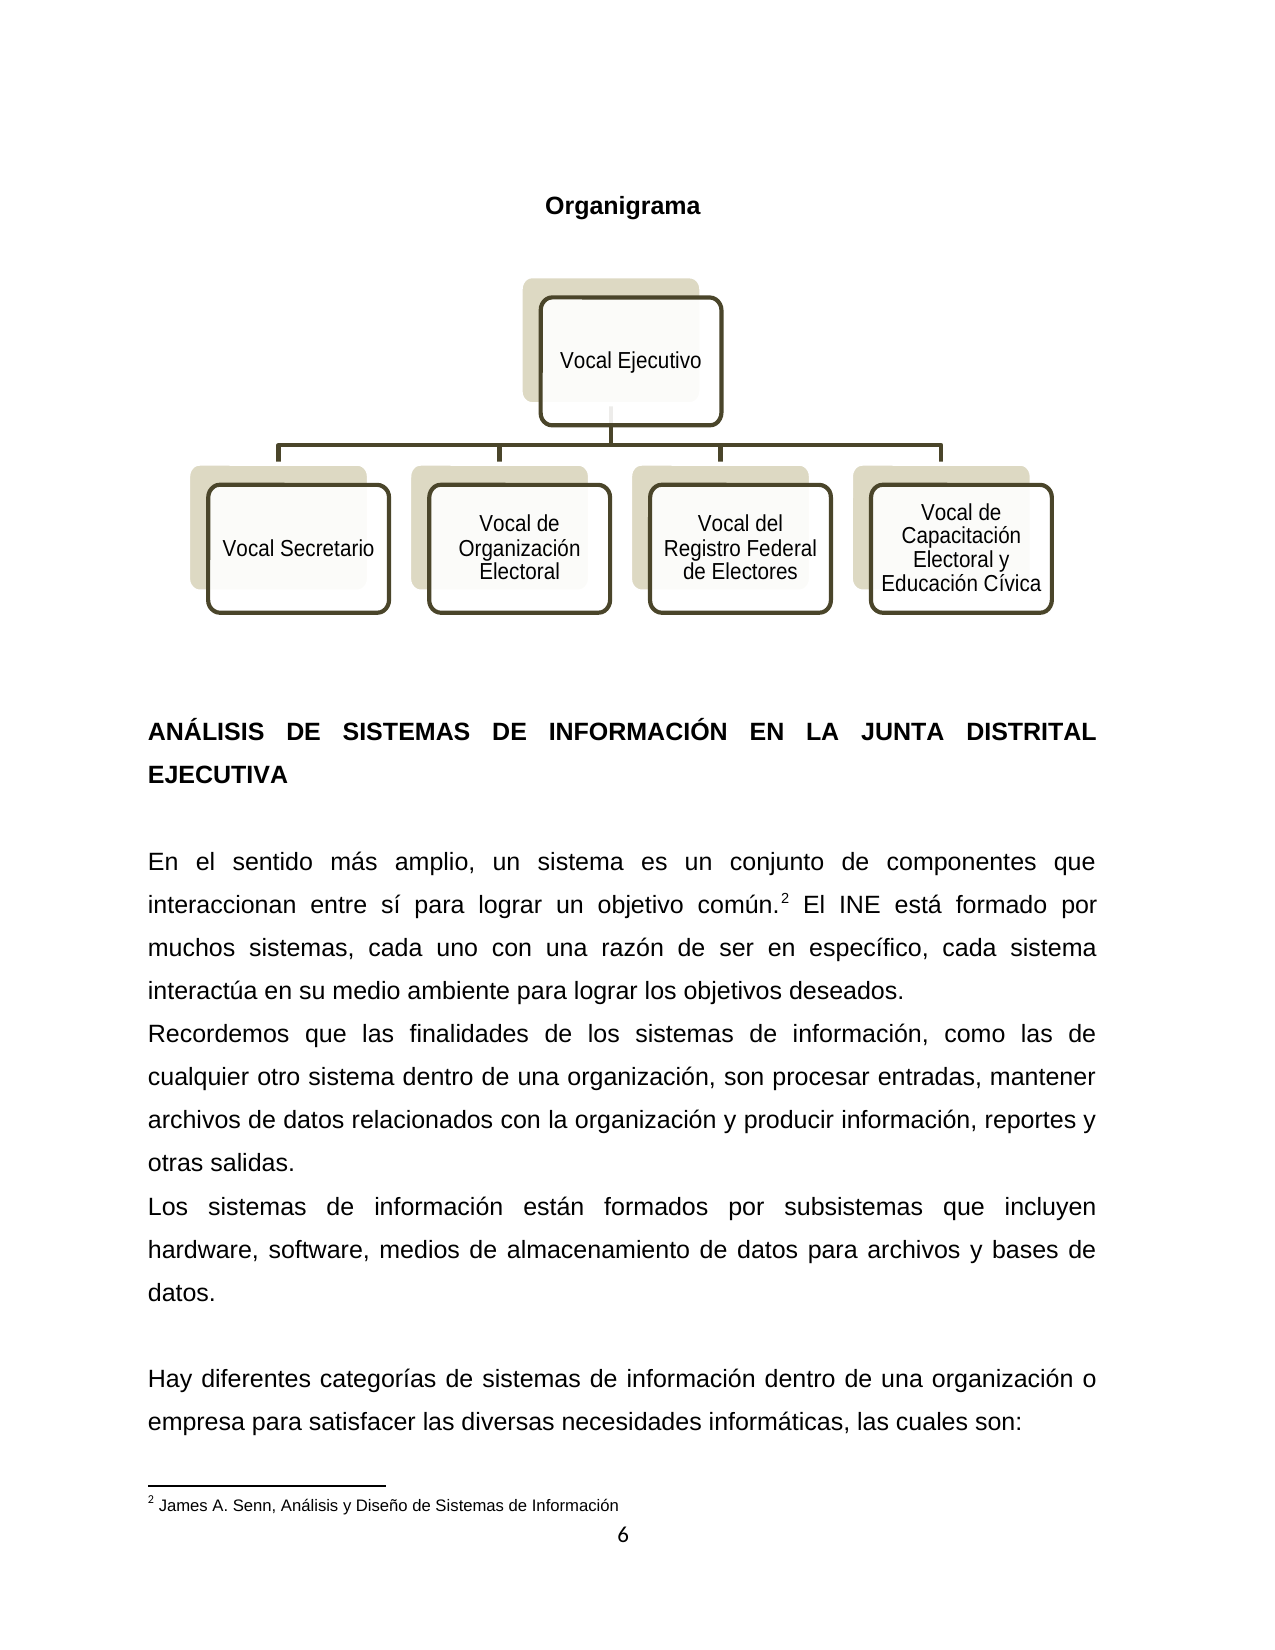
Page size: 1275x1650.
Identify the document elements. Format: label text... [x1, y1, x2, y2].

text Los sistemas de información están formados por subsistemas que incluyen hardware, software, medios de almacenamiento de datos para archivos y bases de datos. [148, 1191, 1098, 1306]
text Recordemos que las finalidades de los sistemas de información, como las de cualquier otro sistema dentro de una organización, son procesar entradas, mantener archivos de datos relacionados con la organización y producir información, reportes y otras salidas. [148, 1019, 1098, 1177]
text Organigrama [148, 191, 1098, 617]
text En el sentido más amplio, un sistema es un conjunto de componentes que interaccionan entre sí para lograr un objetivo común. El INE está formado por muchos sistemas, cada uno con una razón de ser en específico, cada sistema interactúa en su medio ambiente para lograr los objetivos deseados. [148, 846, 1098, 1004]
text Hay diferentes categorías de sistemas de información dentro de una organización o empresa para satisfacer las diversas necesidades informáticas, las cuales son: [148, 1364, 1098, 1436]
text ANÁLISIS DE SISTEMAS DE INFORMACIÓN EN LA JUNTA DISTRITAL EJECUTIVA [148, 717, 1098, 789]
